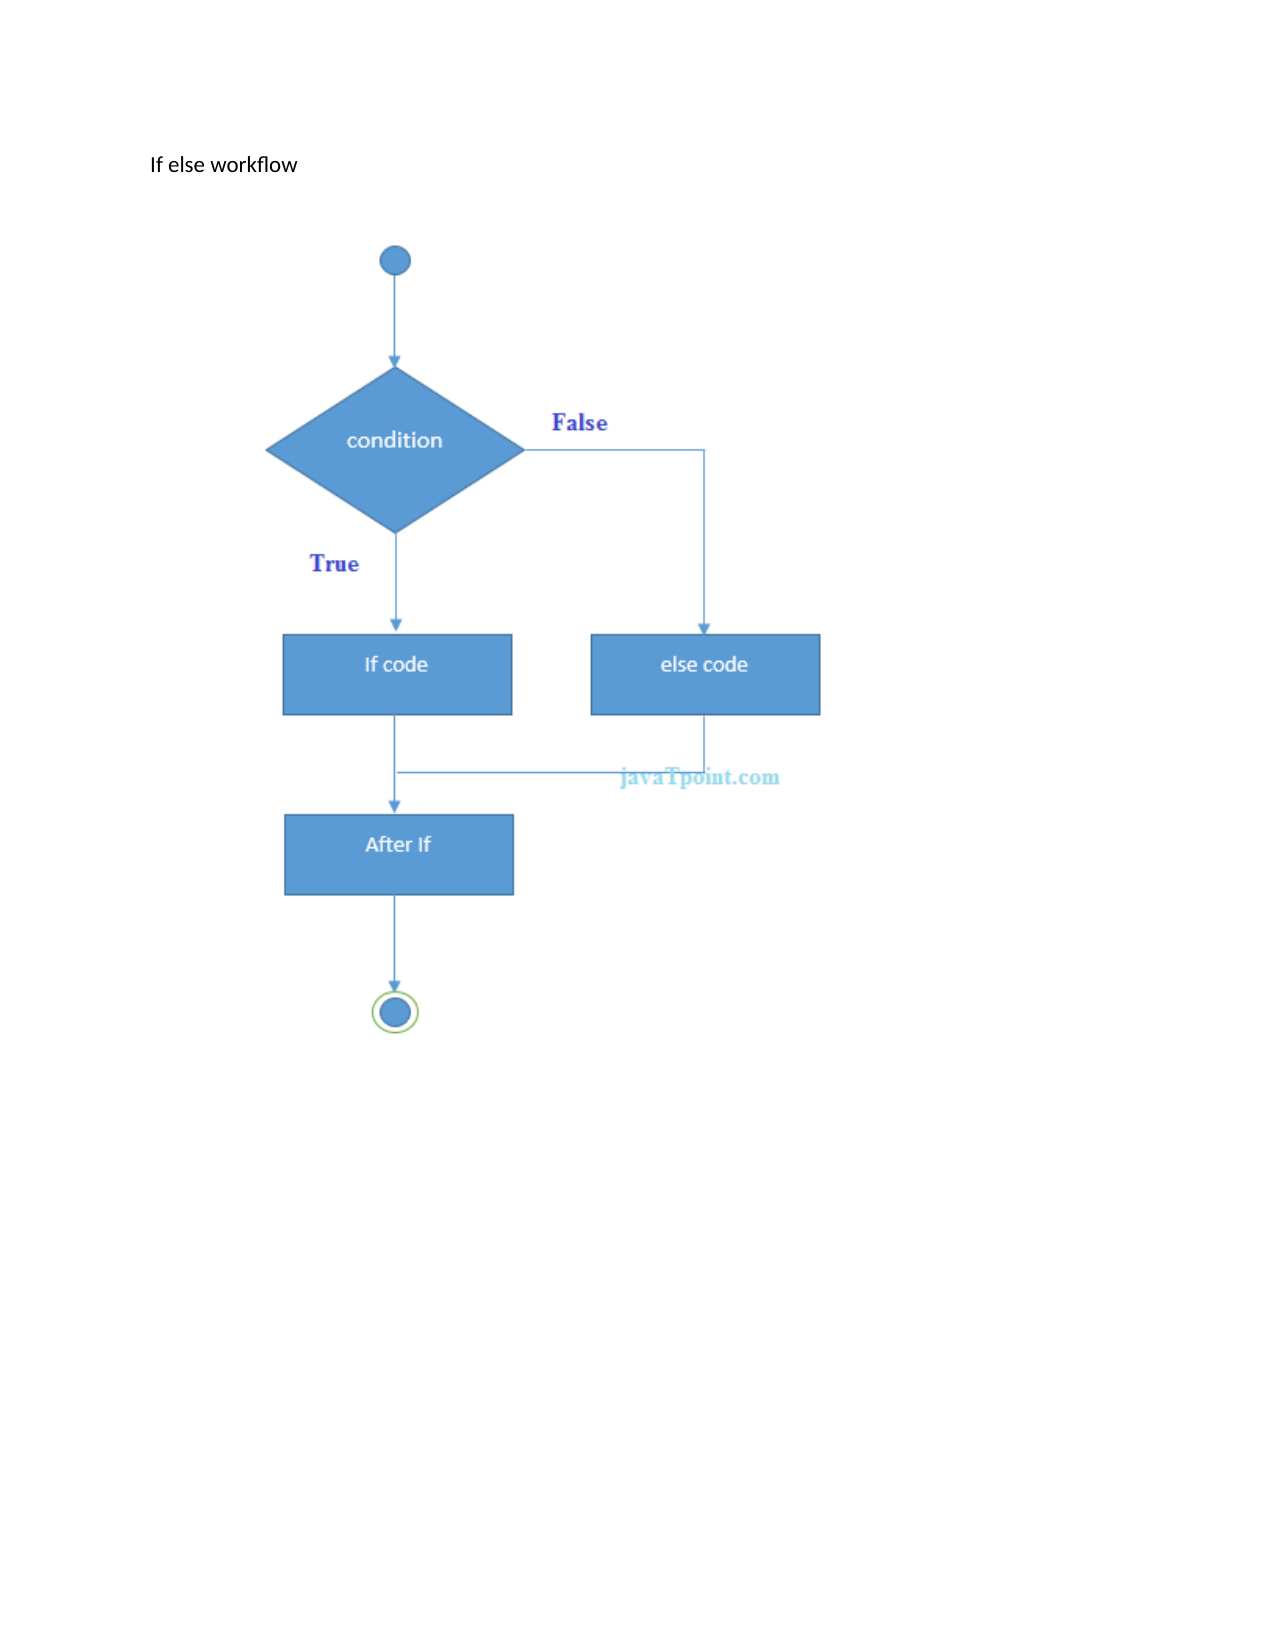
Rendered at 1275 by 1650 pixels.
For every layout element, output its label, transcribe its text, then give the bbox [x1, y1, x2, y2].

text If else workflow [150, 150, 1125, 178]
picture [150, 203, 863, 1054]
